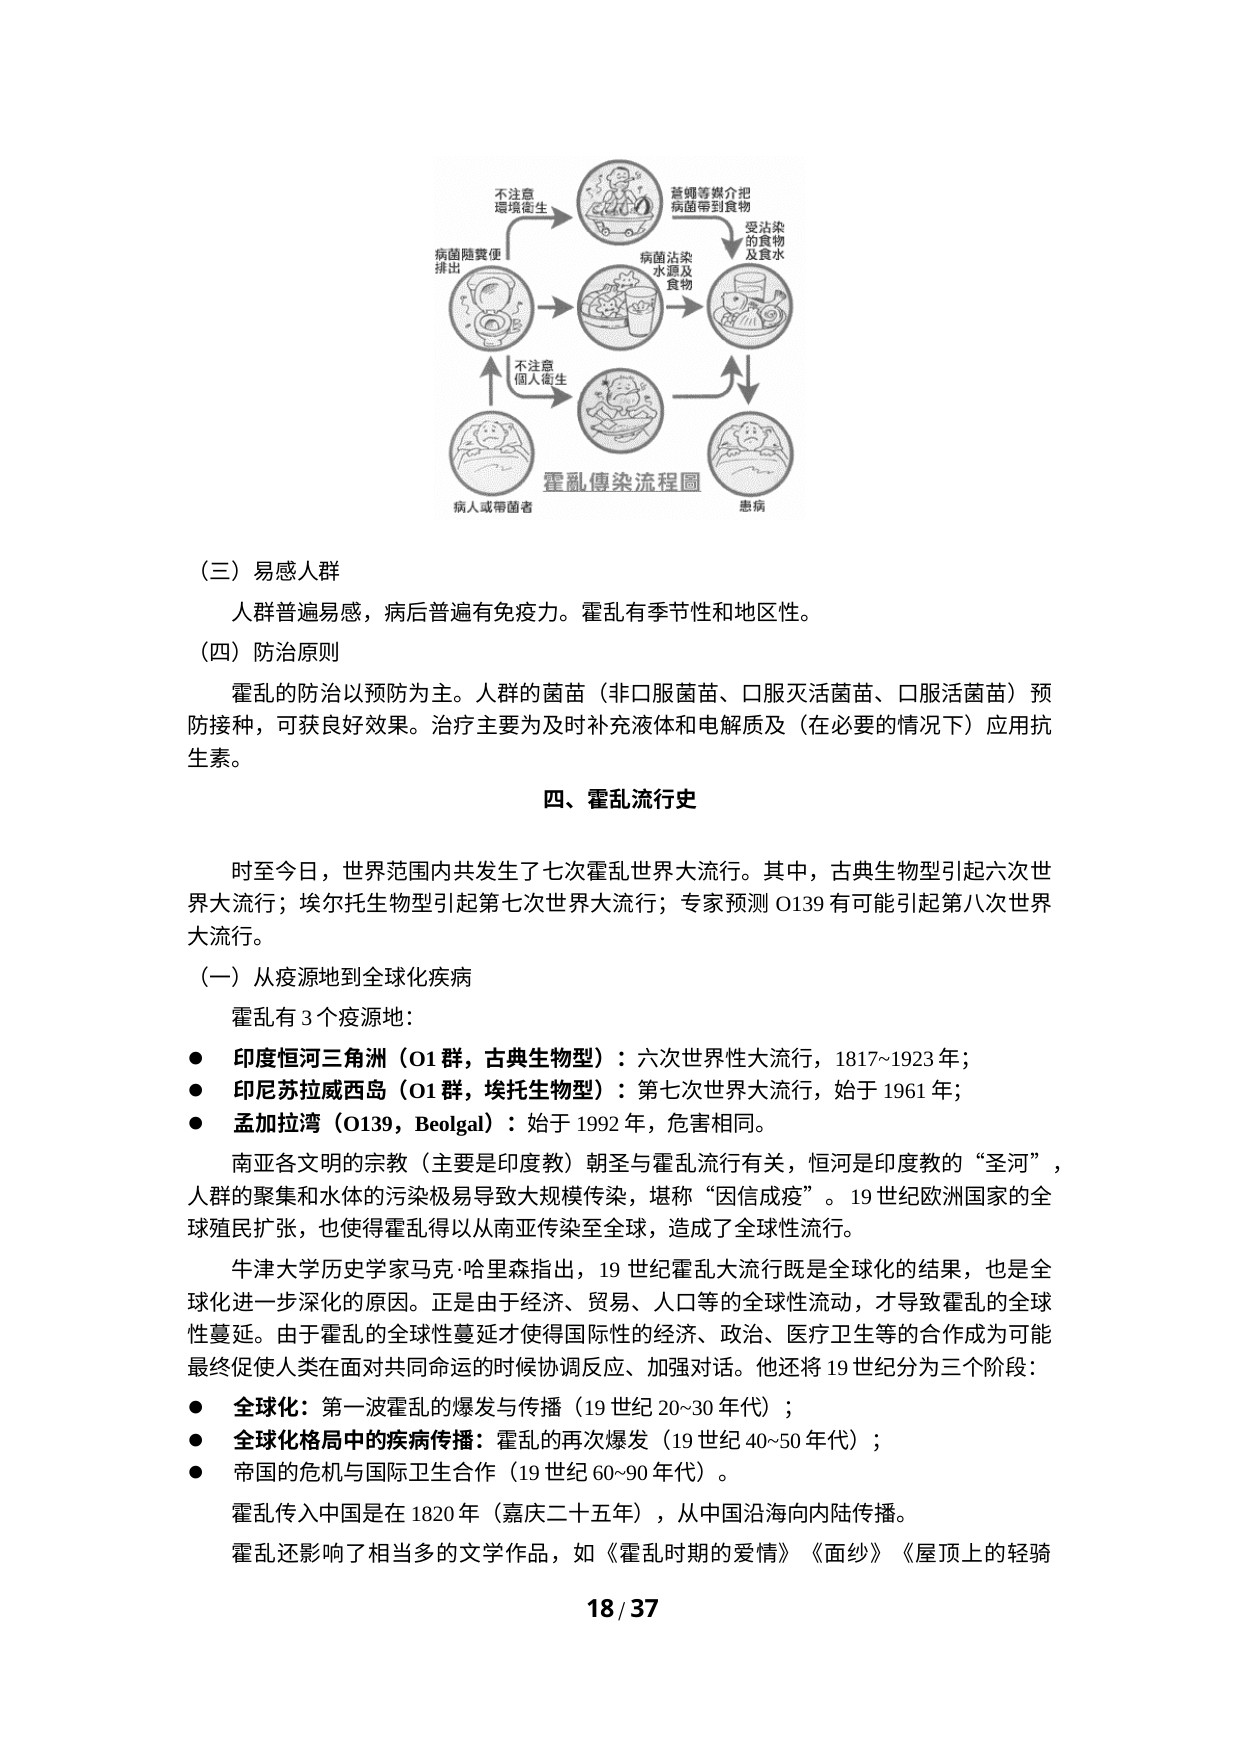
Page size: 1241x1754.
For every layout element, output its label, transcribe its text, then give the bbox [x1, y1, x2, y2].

text 南亚各文明的宗教（主要是印度教）朝圣与霍乱流行有关，恒河是印度教的“圣河”，人群的聚集和水体的污染极易导致大规模传染，堪称“因信成疫”。19世纪欧洲国家的全球殖民扩张，也使得霍乱得以从南亚传染至全球，造成了全球性流行。 [187, 1146, 1053, 1243]
text 牛津大学历史学家马克·哈里森指出，19 世纪霍乱大流行既是全球化的结果，也是全球化进一步深化的原因。正是由于经济、贸易、人口等的全球性流动，才导致霍乱的全球性蔓延。由于霍乱的全球性蔓延才使得国际性的经济、政治、医疗卫生等的合作成为可能，最终促使人类在面对共同命运的时候协调反应、加强对话。他还将19世纪分为三个阶段： [187, 1252, 1053, 1382]
text （三）易感人群 [187, 554, 1053, 586]
list 孟加拉湾（O139，Beolgal）：始于1992年，危害相同。 [187, 1105, 1053, 1138]
list 全球化：第一波霍乱的爆发与传播（19世纪20~30年代）； [187, 1390, 1053, 1422]
list 帝国的危机与国际卫生合作（19世纪60~90年代）。 [187, 1455, 1053, 1487]
text 霍乱的防治以预防为主。人群的菌苗（非口服菌苗、口服灭活菌苗、口服活菌苗）预防接种，可获良好效果。治疗主要为及时补充液体和电解质及（在必要的情况下）应用抗生素。 [187, 676, 1053, 773]
text 霍乱有3个疫源地： [187, 1000, 1053, 1032]
list 印度恒河三角洲（O1群，古典生物型）：六次世界性大流行，1817~1923年； [187, 1040, 1053, 1073]
list 印尼苏拉威西岛（O1群，埃托生物型）：第七次世界大流行，始于1961年； [187, 1073, 1053, 1105]
text 霍乱传入中国是在1820年（嘉庆二十五年），从中国沿海向内陆传播。 [231, 1495, 1053, 1528]
text 霍乱还影响了相当多的文学作品，如《霍乱时期的爱情》《面纱》《屋顶上的轻骑兵》等。例如，在《霍乱时期的爱情》中，男主人公阿里萨因为对费尔米娜痴情，“腹泻，吐绿水，失去了辨别方向的能力，还常常突然昏厥”，让他的母亲误以为他得了霍乱。 [187, 1536, 1053, 1568]
text 四、霍乱流行史 [187, 781, 1053, 814]
text （四）防治原则 [187, 635, 1053, 667]
text （一）从疫源地到全球化疾病 [187, 959, 1053, 992]
text 人群普遍易感，病后普遍有免疫力。霍乱有季节性和地区性。 [187, 594, 1053, 627]
list 全球化格局中的疾病传播：霍乱的再次爆发（19世纪40~50年代）； [187, 1422, 1053, 1455]
text 时至今日，世界范围内共发生了七次霍乱世界大流行。其中，古典生物型引起六次世界大流行；埃尔托生物型引起第七次世界大流行；专家预测O139有可能引起第八次世界大流行。 [187, 853, 1053, 951]
